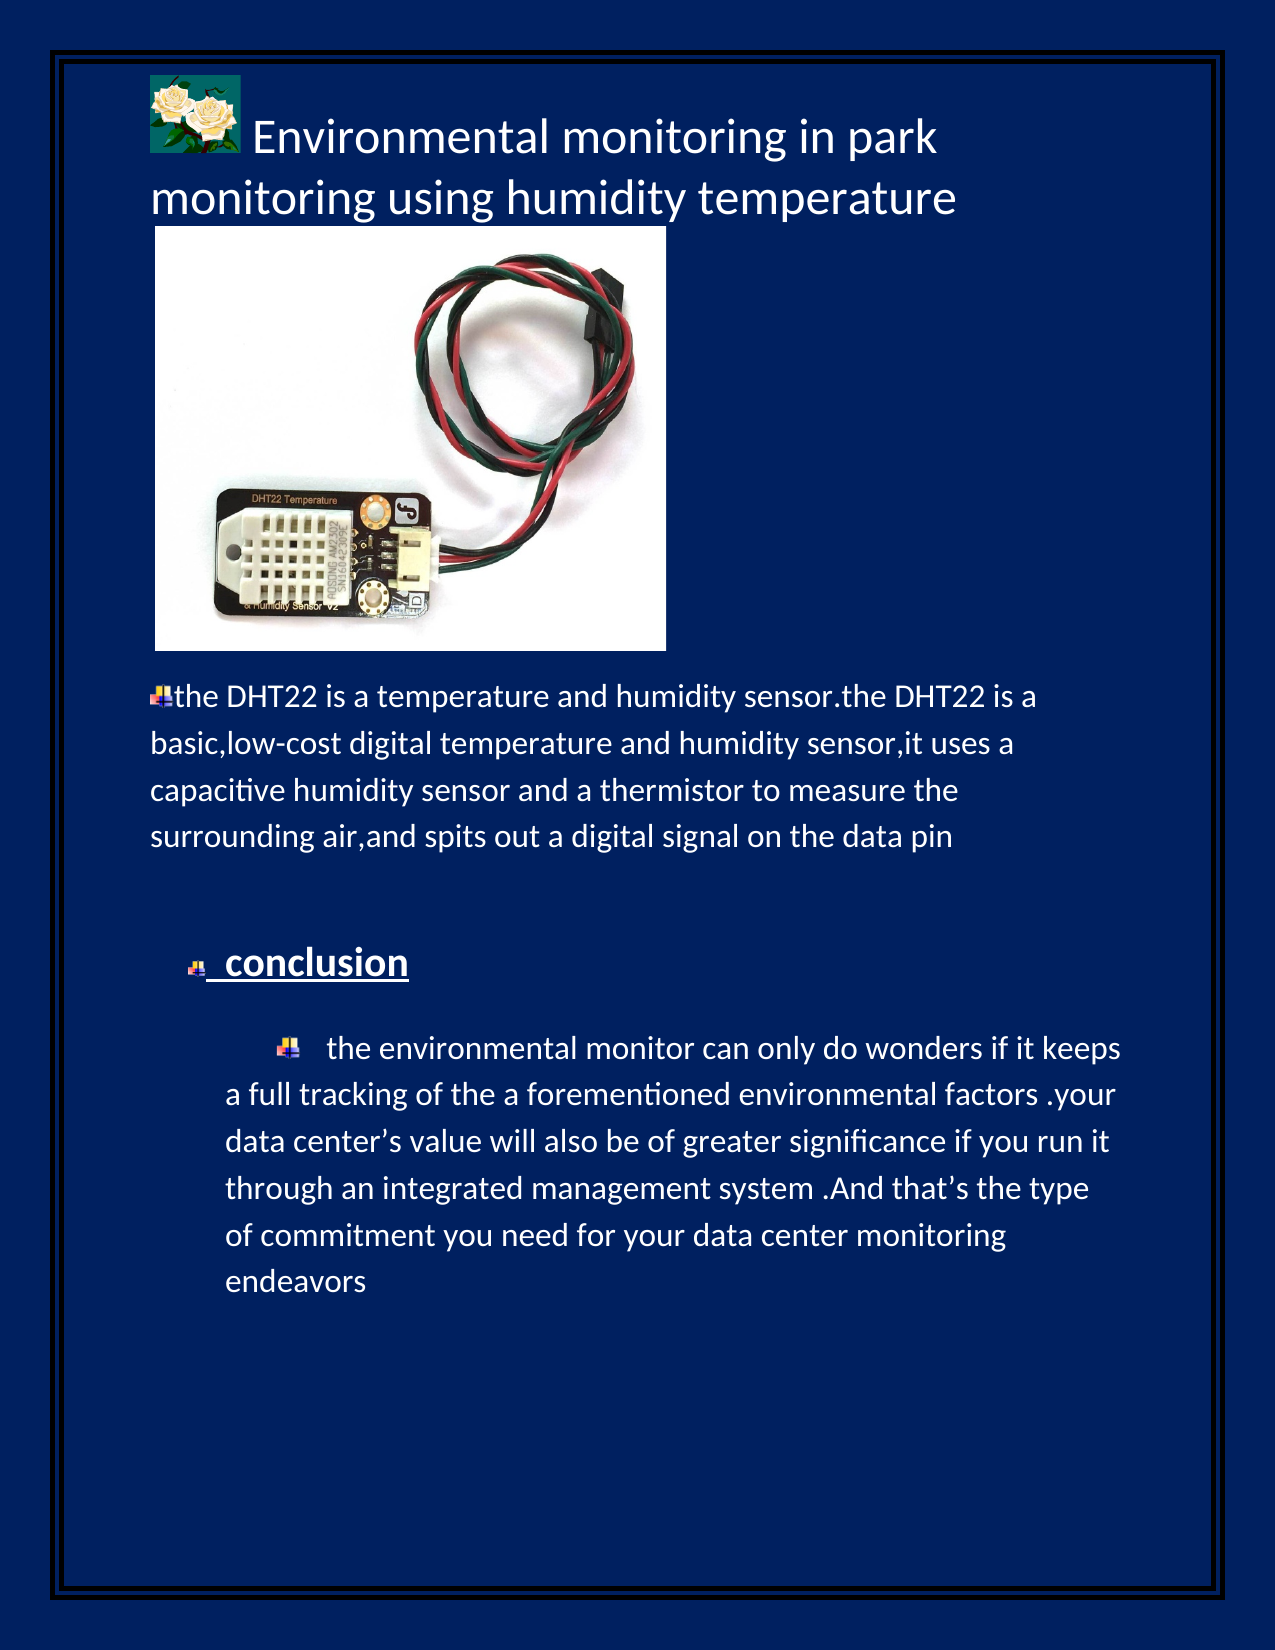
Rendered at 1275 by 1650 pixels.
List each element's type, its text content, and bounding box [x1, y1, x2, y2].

picture [155, 226, 667, 651]
picture [188, 959, 206, 977]
picture [150, 684, 174, 708]
list conclusion [187, 936, 1125, 987]
picture [276, 1035, 301, 1059]
list the environmental monitor can only do wonders if it keeps a full tracking of the a forementioned environmental factors .your data center’s value will also be of greater significance if you run it through an integrated management system .And that’s the type of commitment you need for your data center monitoring endeavors [225, 1027, 1125, 1301]
text the DHT22 is a temperature and humidity sensor.the DHT22 is a basic,low-cost digital temperature and humidity sensor,it uses a capacitive humidity sensor and a thermistor to measure the surrounding air,and spits out a digital signal on the data pin [150, 675, 1125, 856]
